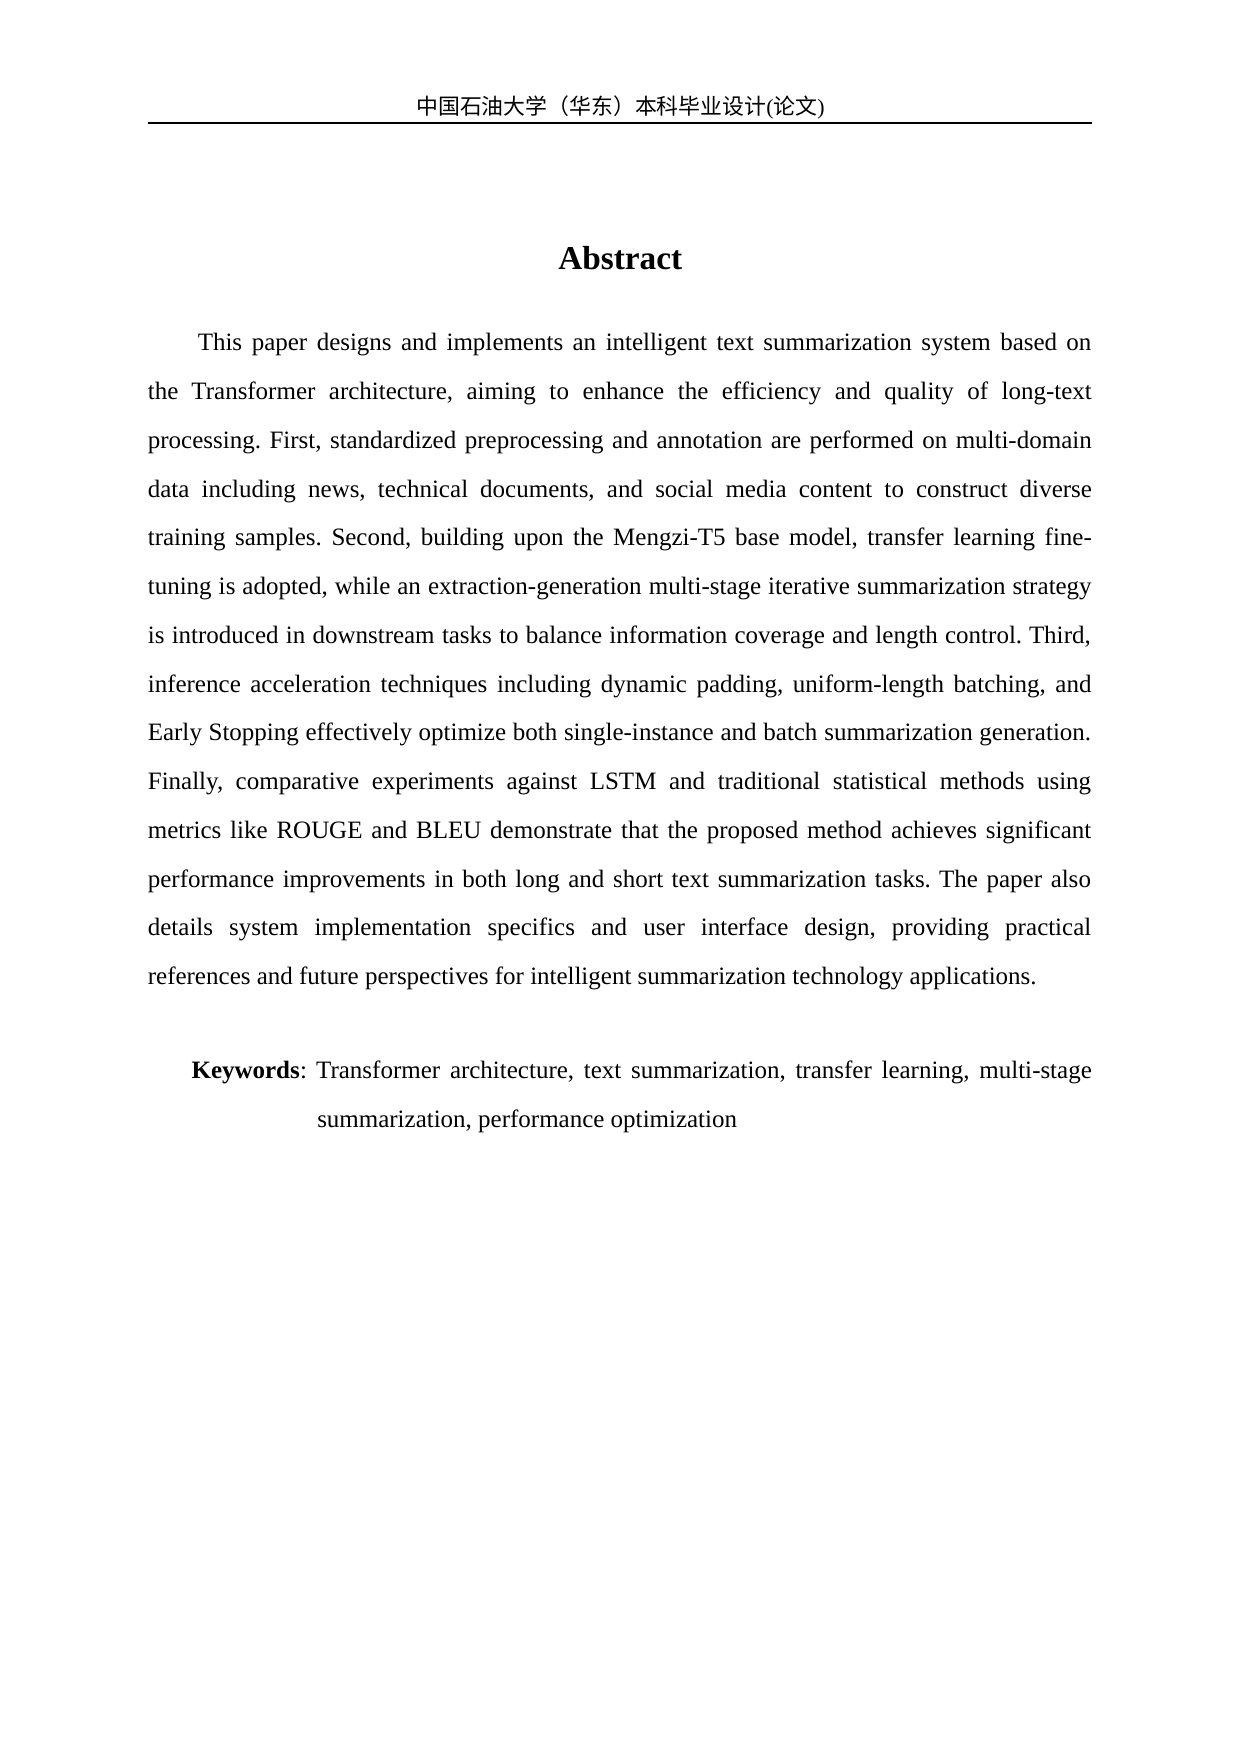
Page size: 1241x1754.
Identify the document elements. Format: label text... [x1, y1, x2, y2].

text Keywords: Transformer architecture, text summarization, transfer learning, multi-stage summarization, performance optimization [191, 1053, 1092, 1134]
text Abstract [148, 225, 1092, 290]
text This paper designs and implements an intelligent text summarization system based on the Transformer architecture, aiming to enhance the efficiency and quality of long-text processing. First, standardized preprocessing and annotation are performed on multi-domain data including news, technical documents, and social media content to construct diverse training samples. Second, building upon the Mengzi-T5 base model, transfer learning fine-tuning is adopted, while an extraction-generation multi-stage iterative summarization strategy is introduced in downstream tasks to balance information coverage and length control. Third, inference acceleration techniques including dynamic padding, uniform-length batching, and Early Stopping effectively optimize both single-instance and batch summarization generation. Finally, comparative experiments against LSTM and traditional statistical methods using metrics like ROUGE and BLEU demonstrate that the proposed method achieves significant performance improvements in both long and short text summarization tasks. The paper also details system implementation specifics and user interface design, providing practical references and future perspectives for intelligent summarization technology applications. [148, 326, 1092, 992]
